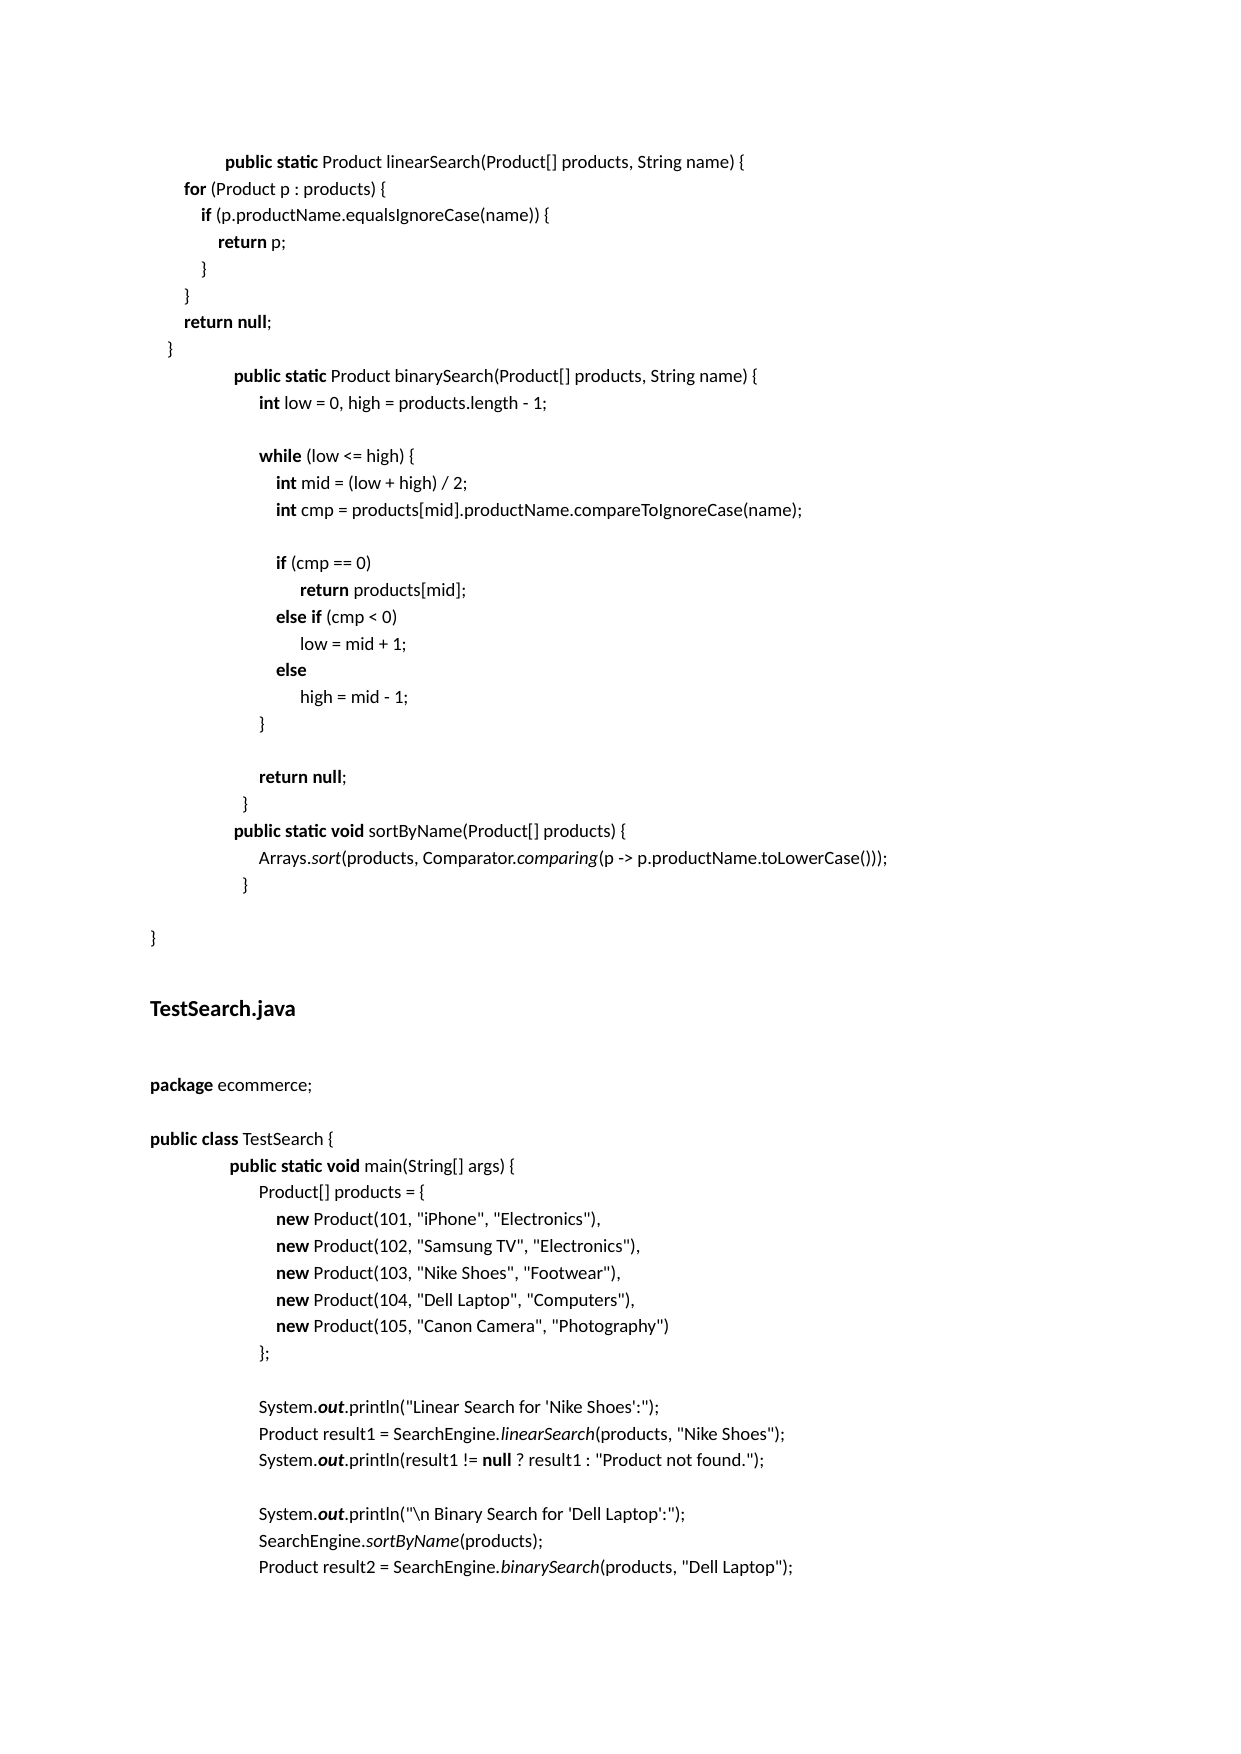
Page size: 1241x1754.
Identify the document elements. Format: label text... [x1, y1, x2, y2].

text } [150, 284, 1090, 307]
text return null; [150, 311, 1090, 333]
text int cmp = products[mid].productName.compareToIgnoreCase(name); [150, 498, 1090, 521]
text System.out.println("\n Binary Search for 'Dell Laptop':"); [150, 1502, 1090, 1525]
text }; [150, 1341, 1090, 1364]
text TestSearch.java [150, 994, 1090, 1022]
text } [150, 792, 1090, 815]
text return p; [150, 230, 1090, 253]
text } [150, 257, 1090, 280]
text if (p.productName.equalsIgnoreCase(name)) { [150, 203, 1090, 226]
text public static Product binarySearch(Product[] products, String name) { [150, 364, 1090, 387]
text SearchEngine.sortByName(products); [150, 1529, 1090, 1552]
text } [150, 926, 1090, 949]
text Arrays.sort(products, Comparator.comparing(p -> p.productName.toLowerCase())); [150, 846, 1090, 869]
text } [150, 712, 1090, 735]
text high = mid - 1; [150, 685, 1090, 708]
text System.out.println("Linear Search for 'Nike Shoes':"); [150, 1395, 1090, 1418]
text new Product(105, "Canon Camera", "Photography") [150, 1314, 1090, 1337]
text else if (cmp < 0) [150, 605, 1090, 628]
text public static void main(String[] args) { [150, 1154, 1090, 1177]
text low = mid + 1; [150, 632, 1090, 655]
text Product result1 = SearchEngine.linearSearch(products, "Nike Shoes"); [150, 1422, 1090, 1444]
text while (low <= high) { [150, 444, 1090, 467]
text } [150, 873, 1090, 896]
text public static void sortByName(Product[] products) { [150, 819, 1090, 842]
text if (cmp == 0) [150, 552, 1090, 574]
text new Product(103, "Nike Shoes", "Footwear"), [150, 1261, 1090, 1284]
text public class TestSearch { [150, 1127, 1090, 1150]
text Product[] products = { [150, 1181, 1090, 1204]
text package ecommerce; [150, 1074, 1090, 1097]
text return null; [150, 766, 1090, 789]
text public static Product linearSearch(Product[] products, String name) { [150, 150, 1090, 173]
text for (Product p : products) { [150, 177, 1090, 200]
text new Product(101, "iPhone", "Electronics"), [150, 1207, 1090, 1230]
text int mid = (low + high) / 2; [150, 471, 1090, 494]
text else [150, 659, 1090, 682]
text new Product(102, "Samsung TV", "Electronics"), [150, 1234, 1090, 1257]
text } [150, 337, 1090, 360]
text System.out.println(result1 != null ? result1 : "Product not found."); [150, 1448, 1090, 1471]
text return products[mid]; [150, 578, 1090, 601]
text Product result2 = SearchEngine.binarySearch(products, "Dell Laptop"); [150, 1556, 1090, 1578]
text int low = 0, high = products.length - 1; [150, 391, 1090, 414]
text new Product(104, "Dell Laptop", "Computers"), [150, 1288, 1090, 1311]
